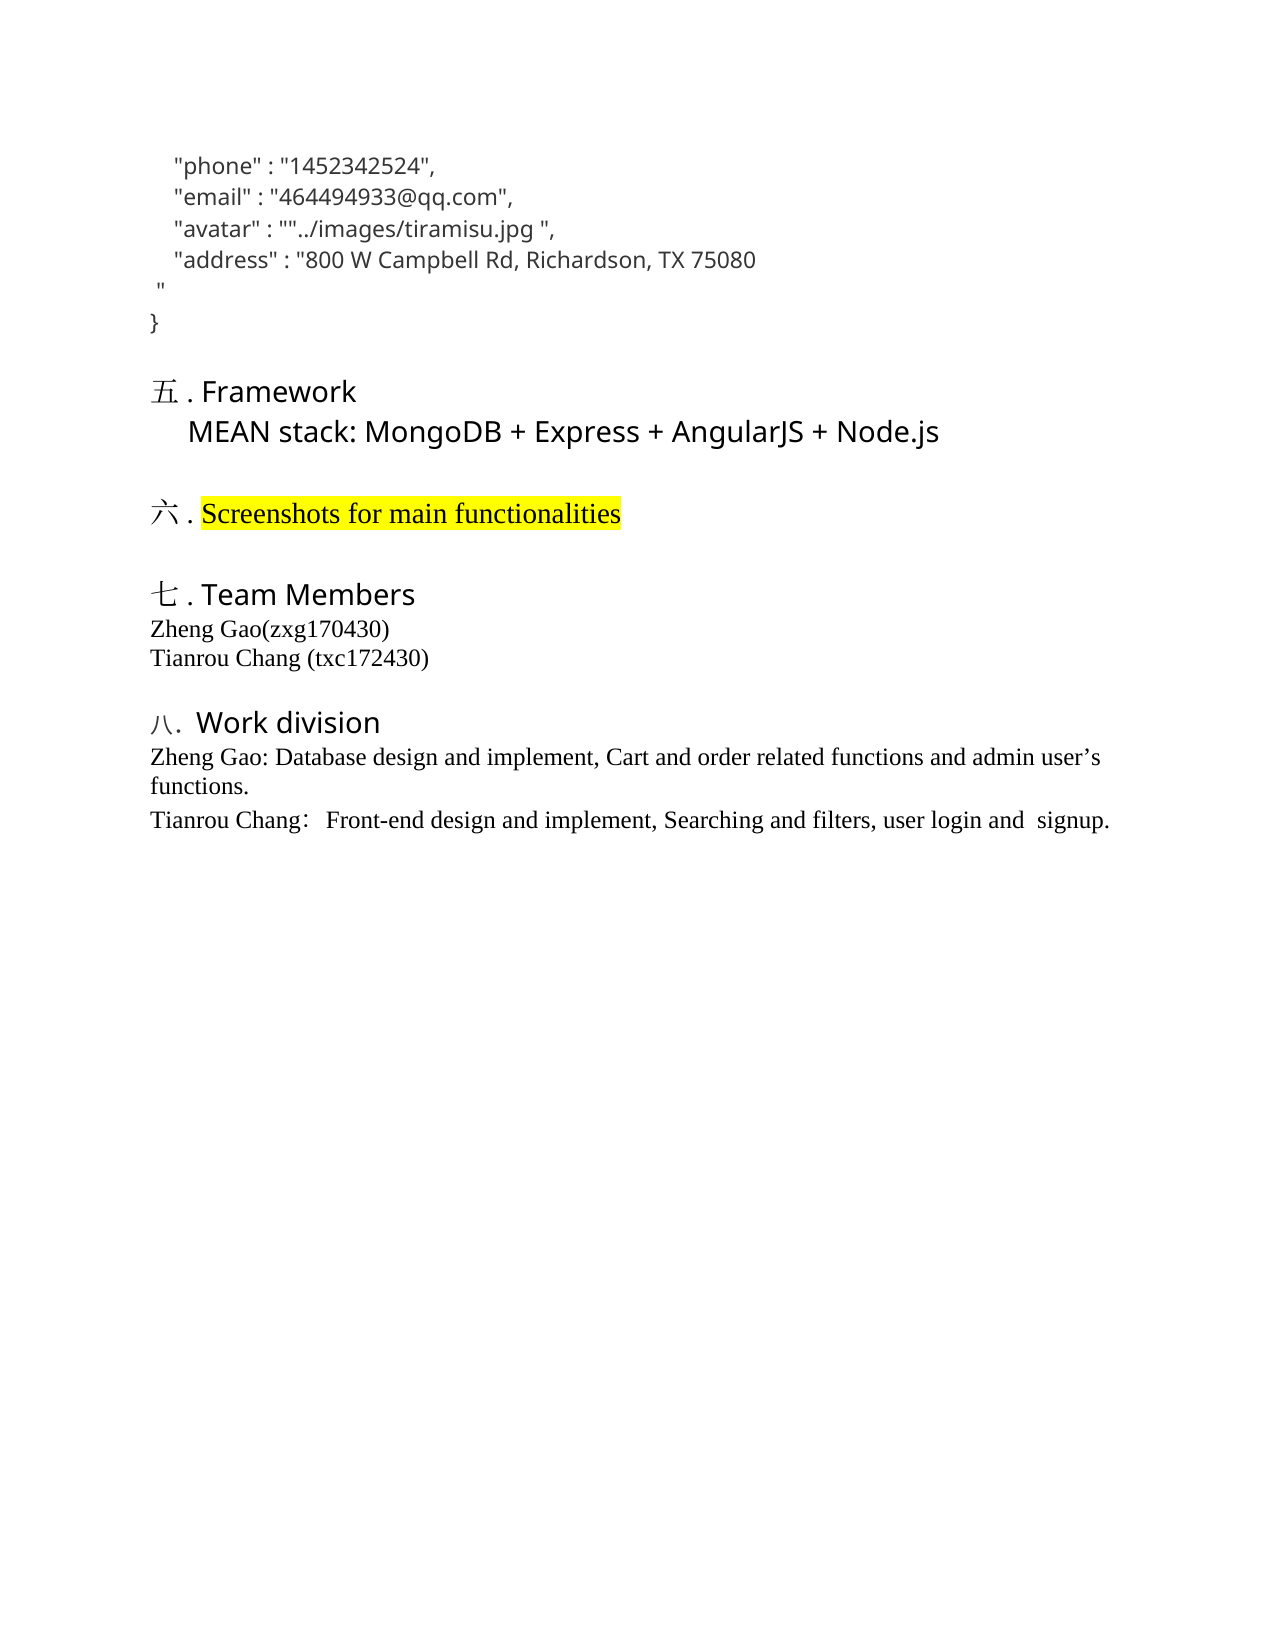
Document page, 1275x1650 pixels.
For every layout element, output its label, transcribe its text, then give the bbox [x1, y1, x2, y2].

text 六 . Screenshots for main functionalities [150, 490, 1125, 532]
text " [150, 275, 1125, 306]
text Tianrou Chang (txc172430) [150, 643, 1125, 671]
text "avatar" : ""../images/tiramisu.jpg ", [150, 212, 1125, 244]
text } [150, 306, 1125, 337]
text 七 . Team Members [150, 572, 1125, 614]
text "address" : "800 W Campbell Rd, Richardson, TX 75080 [150, 244, 1125, 275]
text 五 . Framework [150, 369, 1125, 411]
text MEAN stack: MongoDB + Express + AngularJS + Node.js [187, 411, 1125, 451]
text Tianrou Chang：Front-end design and implement, Searching and filters, user login and signup. [150, 800, 1125, 836]
text "email" : "464494933@qq.com", [150, 181, 1125, 212]
text "phone" : "1452342524", [150, 150, 1125, 181]
text Zheng Gao(zxg170430) [150, 614, 1125, 643]
text Zheng Gao: Database design and implement, Cart and order related functions and admin user’s functions. [150, 742, 1125, 800]
text 八．Work division [150, 703, 1125, 742]
